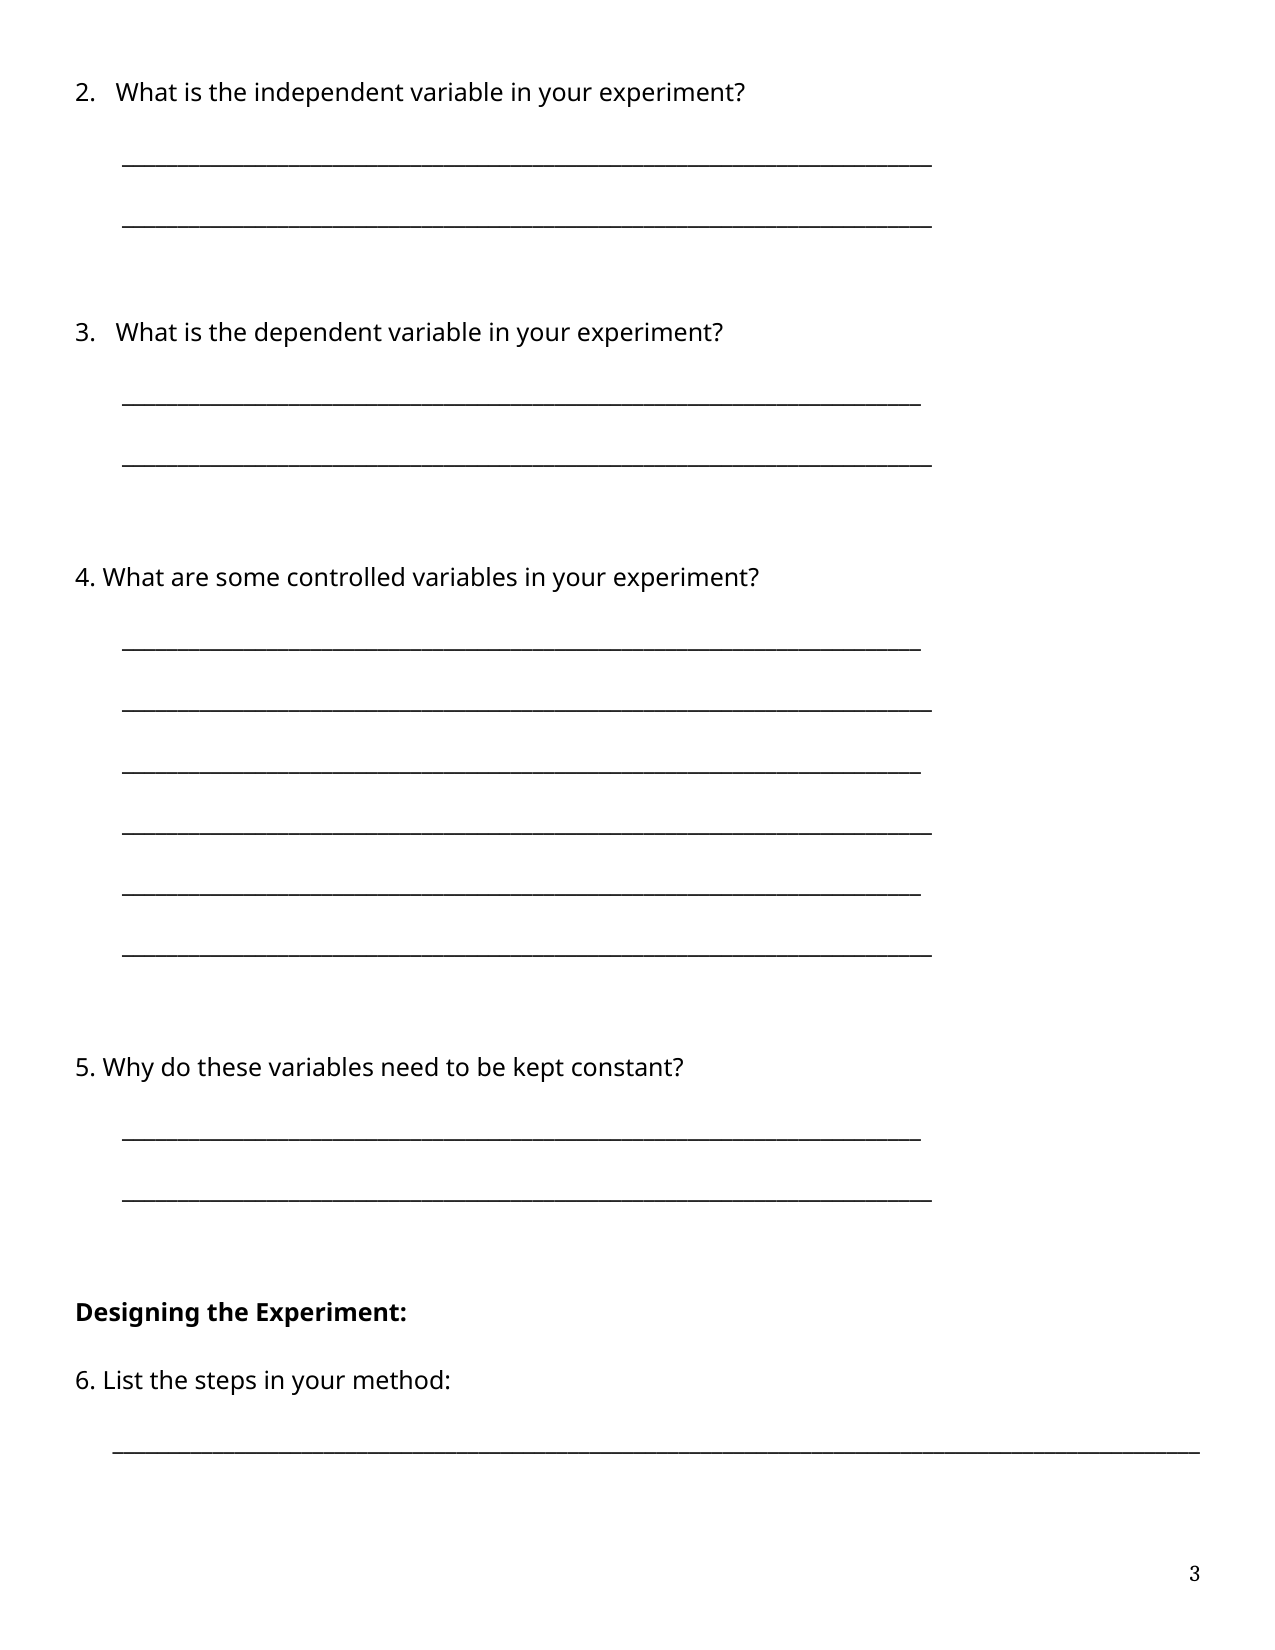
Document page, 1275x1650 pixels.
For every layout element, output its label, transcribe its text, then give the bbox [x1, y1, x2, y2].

text _________________________________________________________________________ [75, 927, 1200, 961]
text _________________________________________________________________________ [75, 437, 1200, 471]
text ________________________________________________________________________ [122, 621, 1200, 655]
text 4. What are some controlled variables in your experiment? [75, 560, 1200, 594]
text _________________________________________________________________________ [75, 805, 1200, 839]
text _________________________________________________________________________ [75, 682, 1200, 716]
text Designing the Experiment: [75, 1295, 1200, 1329]
text _________________________________________________________________________ [75, 1172, 1200, 1206]
text ________________________________________________________________________ [122, 866, 1200, 900]
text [75, 1363, 1200, 1458]
text ________________________________________________________________________ [122, 1111, 1200, 1145]
text 2. What is the independent variable in your experiment? _________________________________________________________________________ [75, 75, 1200, 170]
text 3. What is the dependent variable in your experiment? ________________________________________________________________________ [75, 315, 1200, 410]
text ________________________________________________________________________ [122, 743, 1200, 777]
text 5. Why do these variables need to be kept constant? [75, 1050, 1200, 1084]
text _________________________________________________________________________ [75, 197, 1200, 232]
